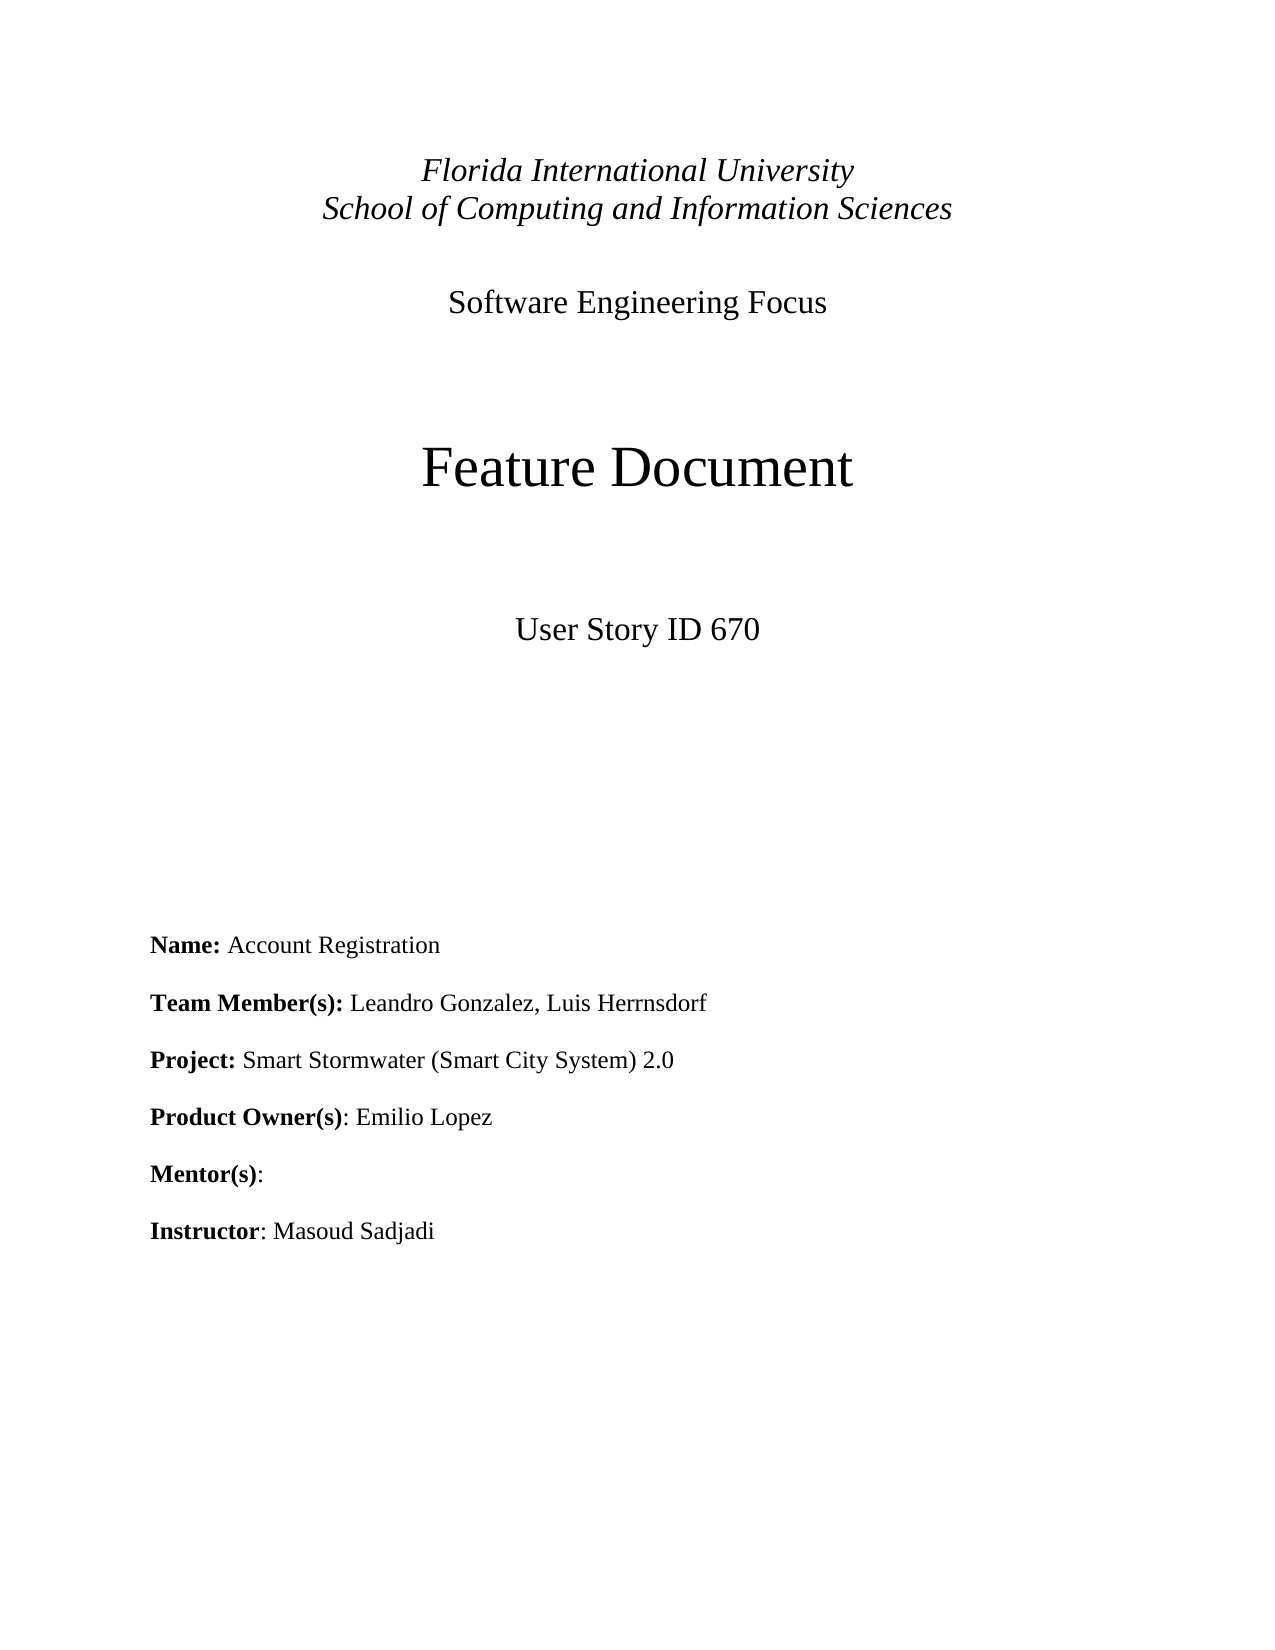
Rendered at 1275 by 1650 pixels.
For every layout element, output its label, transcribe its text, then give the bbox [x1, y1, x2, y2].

text User Story ID 670 [150, 609, 1125, 647]
text Instructor: Masoud Sadjadi [150, 1216, 1125, 1244]
text School of Computing and Information Sciences [150, 188, 1125, 227]
text Team Member(s): Leandro Gonzalez, Luis Herrnsdorf [150, 988, 1125, 1017]
text Product Owner(s): Emilio Lopez [150, 1102, 1125, 1131]
text Project: Smart Stormwater (Smart City System) 2.0 [150, 1046, 1125, 1074]
text Mentor(s): [150, 1159, 1125, 1188]
text Feature Document [150, 432, 1125, 499]
text Florida International University [150, 150, 1125, 188]
text Name: Account Registration [150, 931, 1125, 959]
text Software Engineering Focus [150, 283, 1125, 321]
